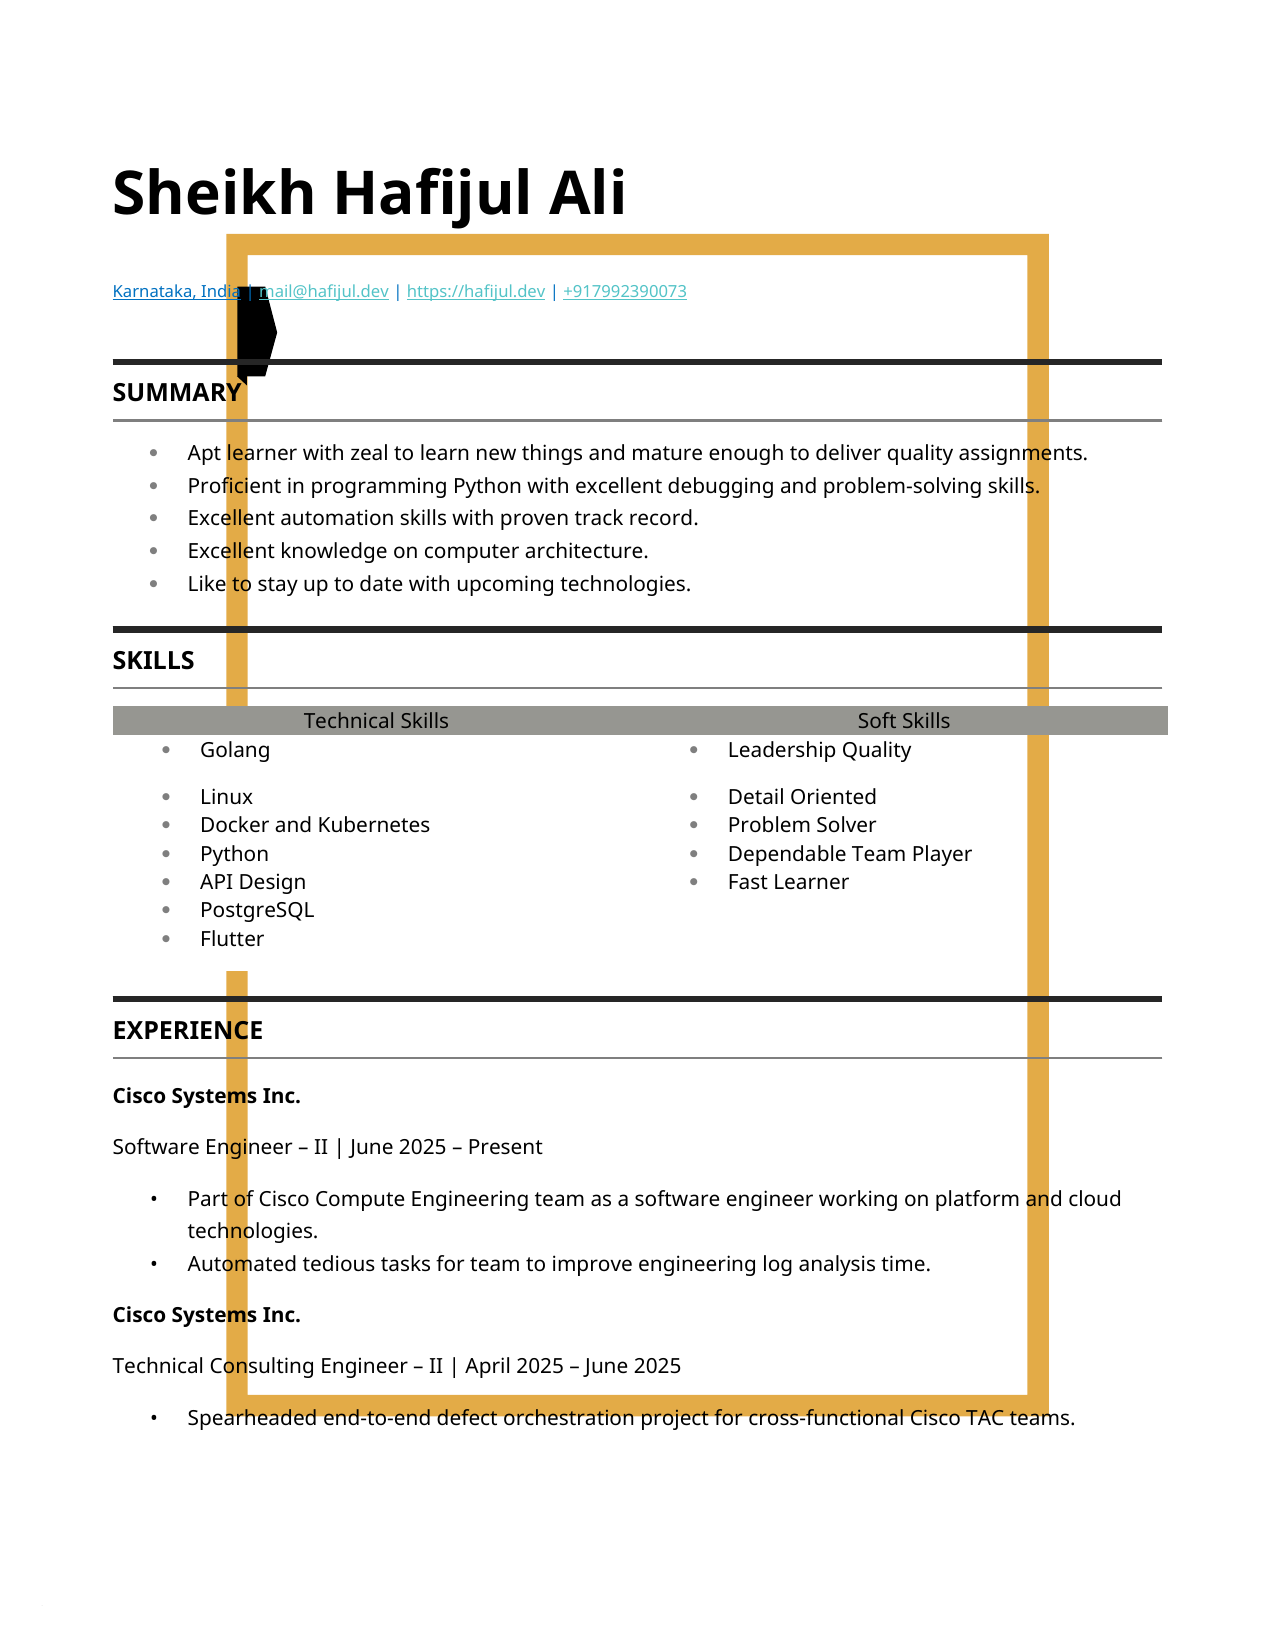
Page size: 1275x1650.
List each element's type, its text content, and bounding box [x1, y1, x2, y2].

table_cell Dependable Team Player Fast Learner [640, 839, 1168, 971]
table_header Soft Skills [640, 706, 1168, 735]
table_cell Detail Oriented Problem Solver [640, 782, 1168, 839]
list Excellent knowledge on computer architecture. [150, 536, 1162, 564]
table_cell Leadership Quality [640, 735, 1168, 782]
table_cell Golang [113, 735, 640, 782]
subtitle SKILLS [112, 627, 1162, 689]
list Proficient in programming Python with excellent debugging and problem-solving skills. [150, 471, 1162, 499]
list Like to stay up to date with upcoming technologies. [150, 569, 1162, 597]
text Technical Consulting Engineer – II | April 2025 – June 2025 [112, 1352, 1162, 1380]
text Sheikh Hafijul Ali [112, 150, 1162, 232]
subtitle SUMMARY [112, 360, 1162, 422]
text Cisco Systems Inc. [112, 1300, 1162, 1329]
text Cisco Systems Inc. [112, 1081, 1162, 1109]
table_cell Python API Design PostgreSQL Flutter [113, 839, 640, 971]
table_cell Linux Docker and Kubernetes [113, 782, 640, 839]
list Spearheaded end-to-end defect orchestration project for cross-functional Cisco TAC teams. [150, 1403, 1162, 1431]
list Part of Cisco Compute Engineering team as a software engineer working on platform and cloud technologies. [150, 1184, 1162, 1245]
text Karnataka, India | mail@hafijul.dev | https://haﬁjul.dev | +917992390073 [112, 279, 1162, 302]
list Apt learner with zeal to learn new things and mature enough to deliver quality assignments. [150, 438, 1162, 467]
list Automated tedious tasks for team to improve engineering log analysis time. [150, 1249, 1162, 1277]
list Excellent automation skills with proven track record. [150, 503, 1162, 532]
table_header Technical Skills [113, 706, 640, 735]
text Software Engineer – II | June 2025 – Present [112, 1132, 1162, 1161]
